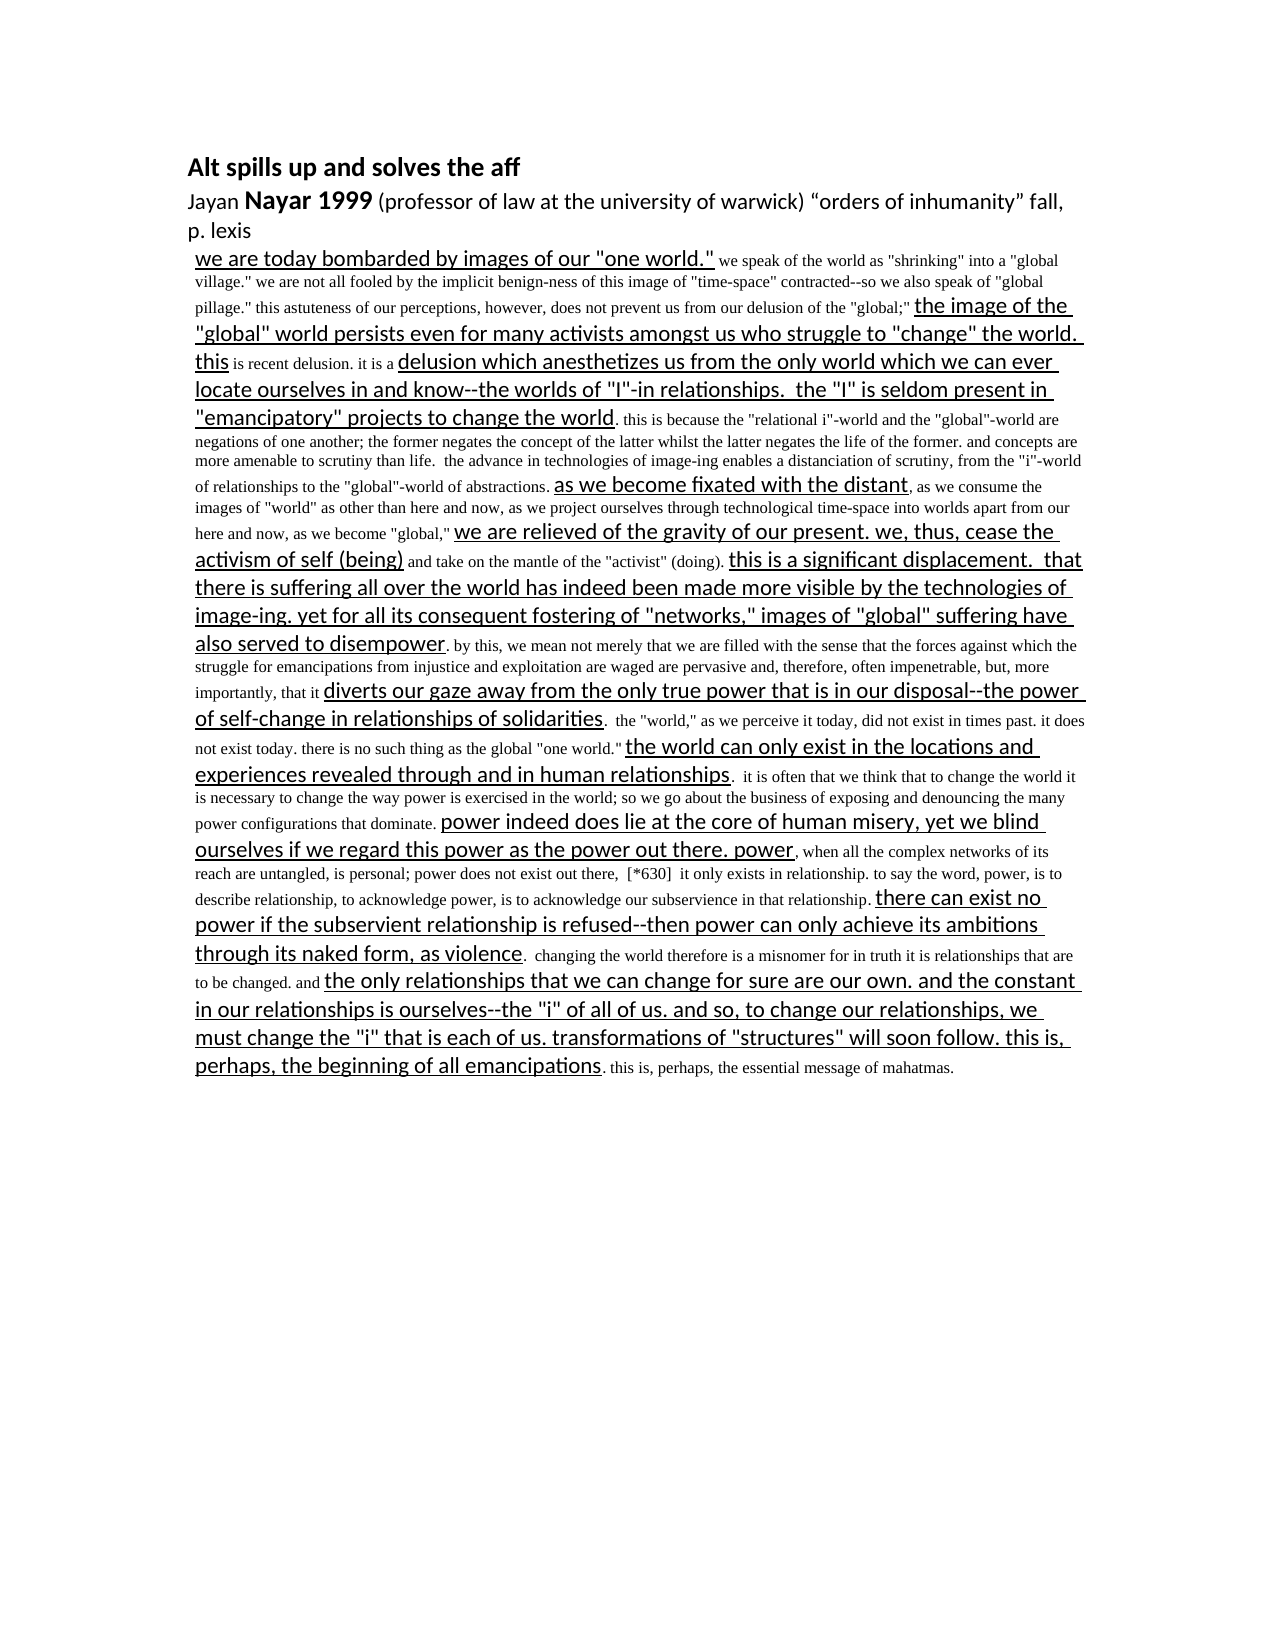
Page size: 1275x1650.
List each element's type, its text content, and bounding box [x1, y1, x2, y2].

text we are today bombarded by images of our "one world." we speak of the world as "shrinking" into a "global village." we are not all fooled by the implicit benign-ness of this image of "time-space" contracted--so we also speak of "global pillage." this astuteness of our perceptions, however, does not prevent us from our delusion of the "global;" the image of the "global" world persists even for many activists amongst us who struggle to "change" the world. this is recent delusion. it is a delusion which anesthetizes us from the only world which we can ever locate ourselves in and know--the worlds of "I"-in relationships. the "I" is seldom present in "emancipatory" projects to change the world. this is because the "relational i"-world and the "global"-world are negations of one another; the former negates the concept of the latter whilst the latter negates the life of the former. and concepts are more amenable to scrutiny than life. the advance in technologies of image-ing enables a distanciation of scrutiny, from the "i"-world of relationships to the "global"-world of abstractions. as we become fixated with the distant, as we consume the images of "world" as other than here and now, as we project ourselves through technological time-space into worlds apart from our here and now, as we become "global," we are relieved of the gravity of our present. we, thus, cease the activism of self (being) and take on the mantle of the "activist" (doing). this is a significant displacement. that there is suffering all over the world has indeed been made more visible by the technologies of image-ing. yet for all its consequent fostering of "networks," images of "global" suffering have also served to disempower. by this, we mean not merely that we are filled with the sense that the forces against which the struggle for emancipations from injustice and exploitation are waged are pervasive and, therefore, often impenetrable, but, more importantly, that it diverts our gaze away from the only true power that is in our disposal--the power of self-change in relationships of solidarities. the "world," as we perceive it today, did not exist in times past. it does not exist today. there is no such thing as the global "one world." the world can only exist in the locations and experiences revealed through and in human relationships. it is often that we think that to change the world it is necessary to change the way power is exercised in the world; so we go about the business of exposing and denouncing the many power configurations that dominate. power indeed does lie at the core of human misery, yet we blind ourselves if we regard this power as the power out there. power, when all the complex networks of its reach are untangled, is personal; power does not exist out there, [*630] it only exists in relationship. to say the word, power, is to describe relationship, to acknowledge power, is to acknowledge our subservience in that relationship. there can exist no power if the subservient relationship is refused--then power can only achieve its ambitions through its naked form, as violence. changing the world therefore is a misnomer for in truth it is relationships that are to be changed. and the only relationships that we can change for sure are our own. and the constant in our relationships is ourselves--the "i" of all of us. and so, to change our relationships, we must change the "i" that is each of us. transformations of "structures" will soon follow. this is, perhaps, the beginning of all emancipations. this is, perhaps, the essential message of mahatmas. [195, 244, 1087, 1079]
text Jayan Nayar 1999 (professor of law at the university of warwick) “orders of inhumanity” fall, p. lexis [187, 183, 1087, 244]
subtitle Alt spills up and solves the aff [187, 150, 1087, 183]
